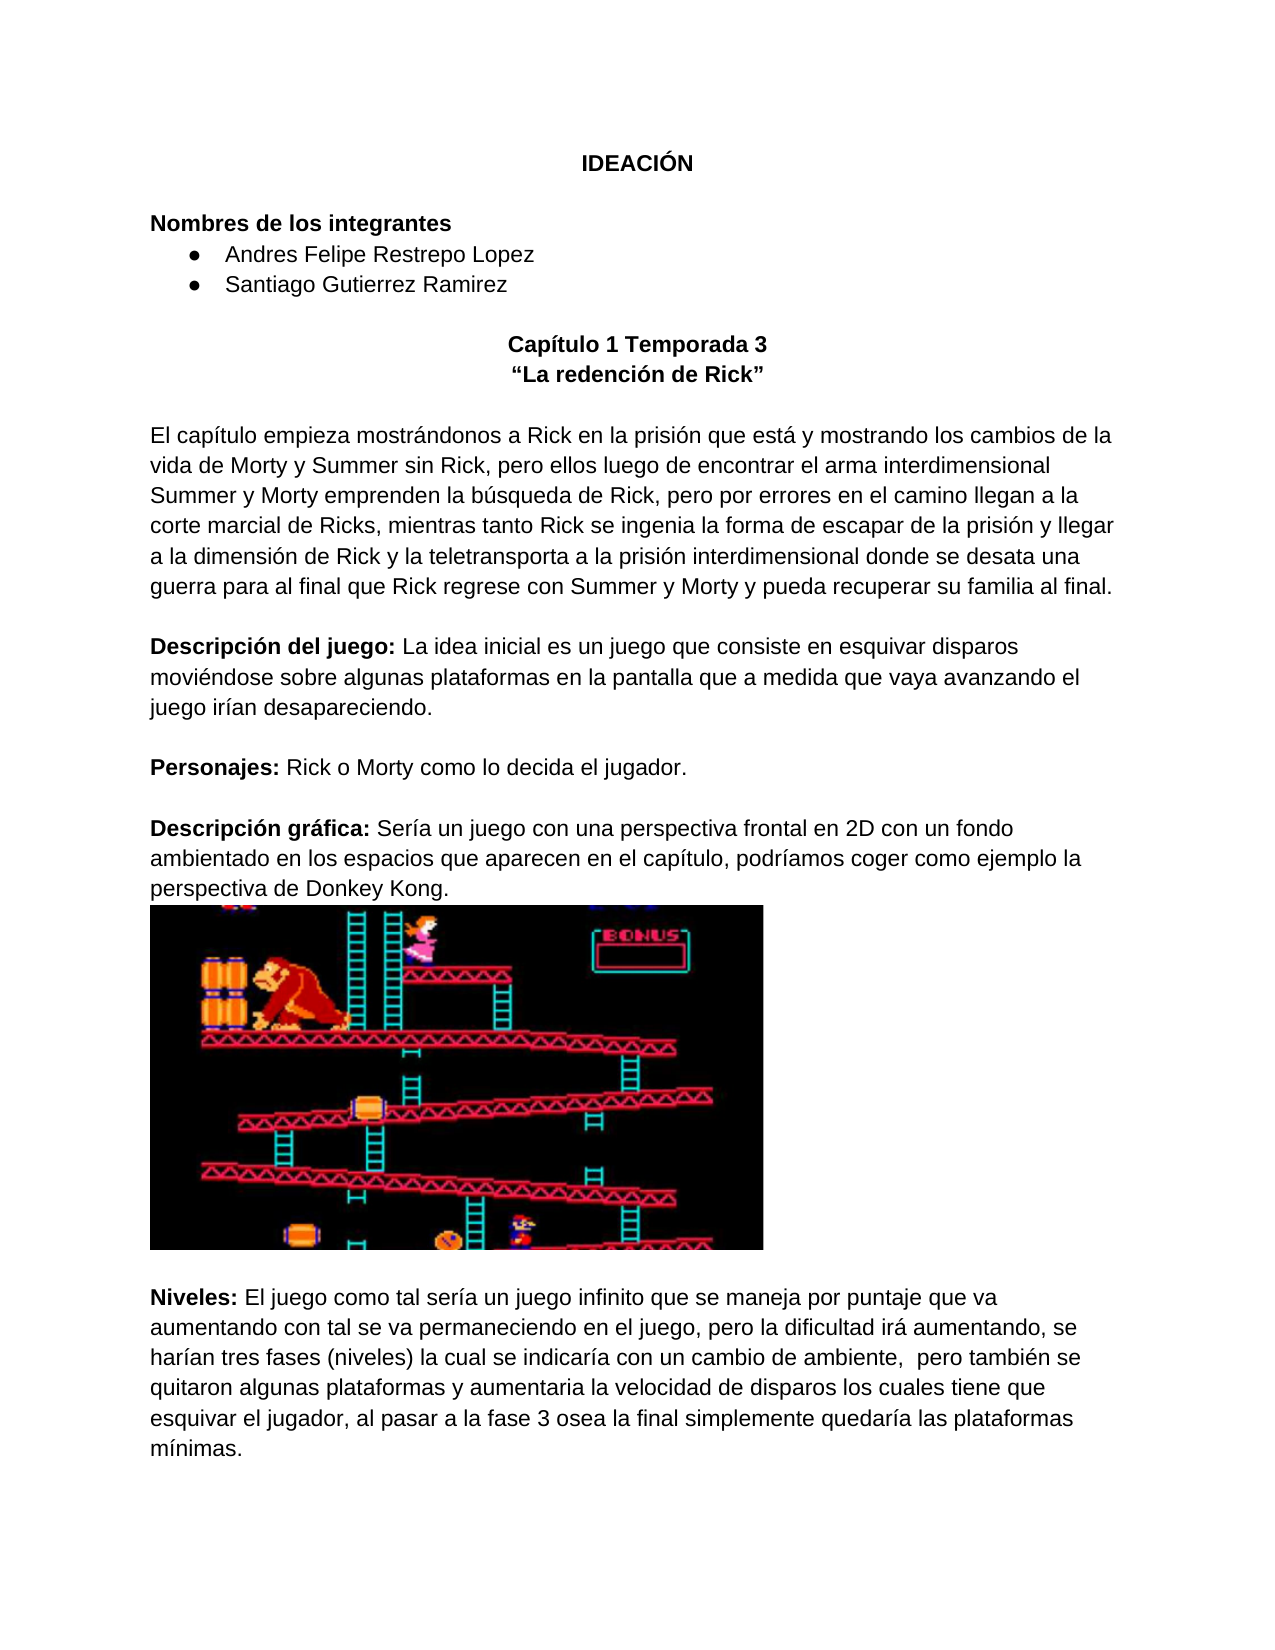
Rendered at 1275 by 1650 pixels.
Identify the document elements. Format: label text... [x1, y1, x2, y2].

list Santiago Gutierrez Ramirez [187, 271, 1125, 297]
text Nombres de los integrantes [150, 210, 1125, 237]
text Personajes: Rick o Morty como lo decida el jugador. [150, 754, 1125, 781]
text Descripción gráfica: Sería un juego con una perspectiva frontal en 2D con un fondo ambientado en los espacios que aparecen en el capítulo, podríamos coger como ejemplo la perspectiva de Donkey Kong. [150, 814, 1125, 901]
text Capítulo 1 Temporada 3 [150, 331, 1125, 358]
text IDEACIÓN [150, 150, 1125, 176]
picture [150, 905, 764, 1250]
list Andres Felipe Restrepo Lopez [187, 241, 1125, 267]
text Descripción del juego: La idea inicial es un juego que consiste en esquivar disparos moviéndose sobre algunas plataformas en la pantalla que a medida que vaya avanzando el juego irían desapareciendo. [150, 633, 1125, 720]
text El capítulo empieza mostrándonos a Rick en la prisión que está y mostrando los cambios de la vida de Morty y Summer sin Rick, pero ellos luego de encontrar el arma interdimensional Summer y Morty emprenden la búsqueda de Rick, pero por errores en el camino llegan a la corte marcial de Ricks, mientras tanto Rick se ingenia la forma de escapar de la prisión y llegar a la dimensión de Rick y la teletransporta a la prisión interdimensional donde se desata una guerra para al final que Rick regrese con Summer y Morty y pueda recuperar su familia al final. [150, 422, 1125, 599]
text “La redención de Rick” [150, 361, 1125, 388]
